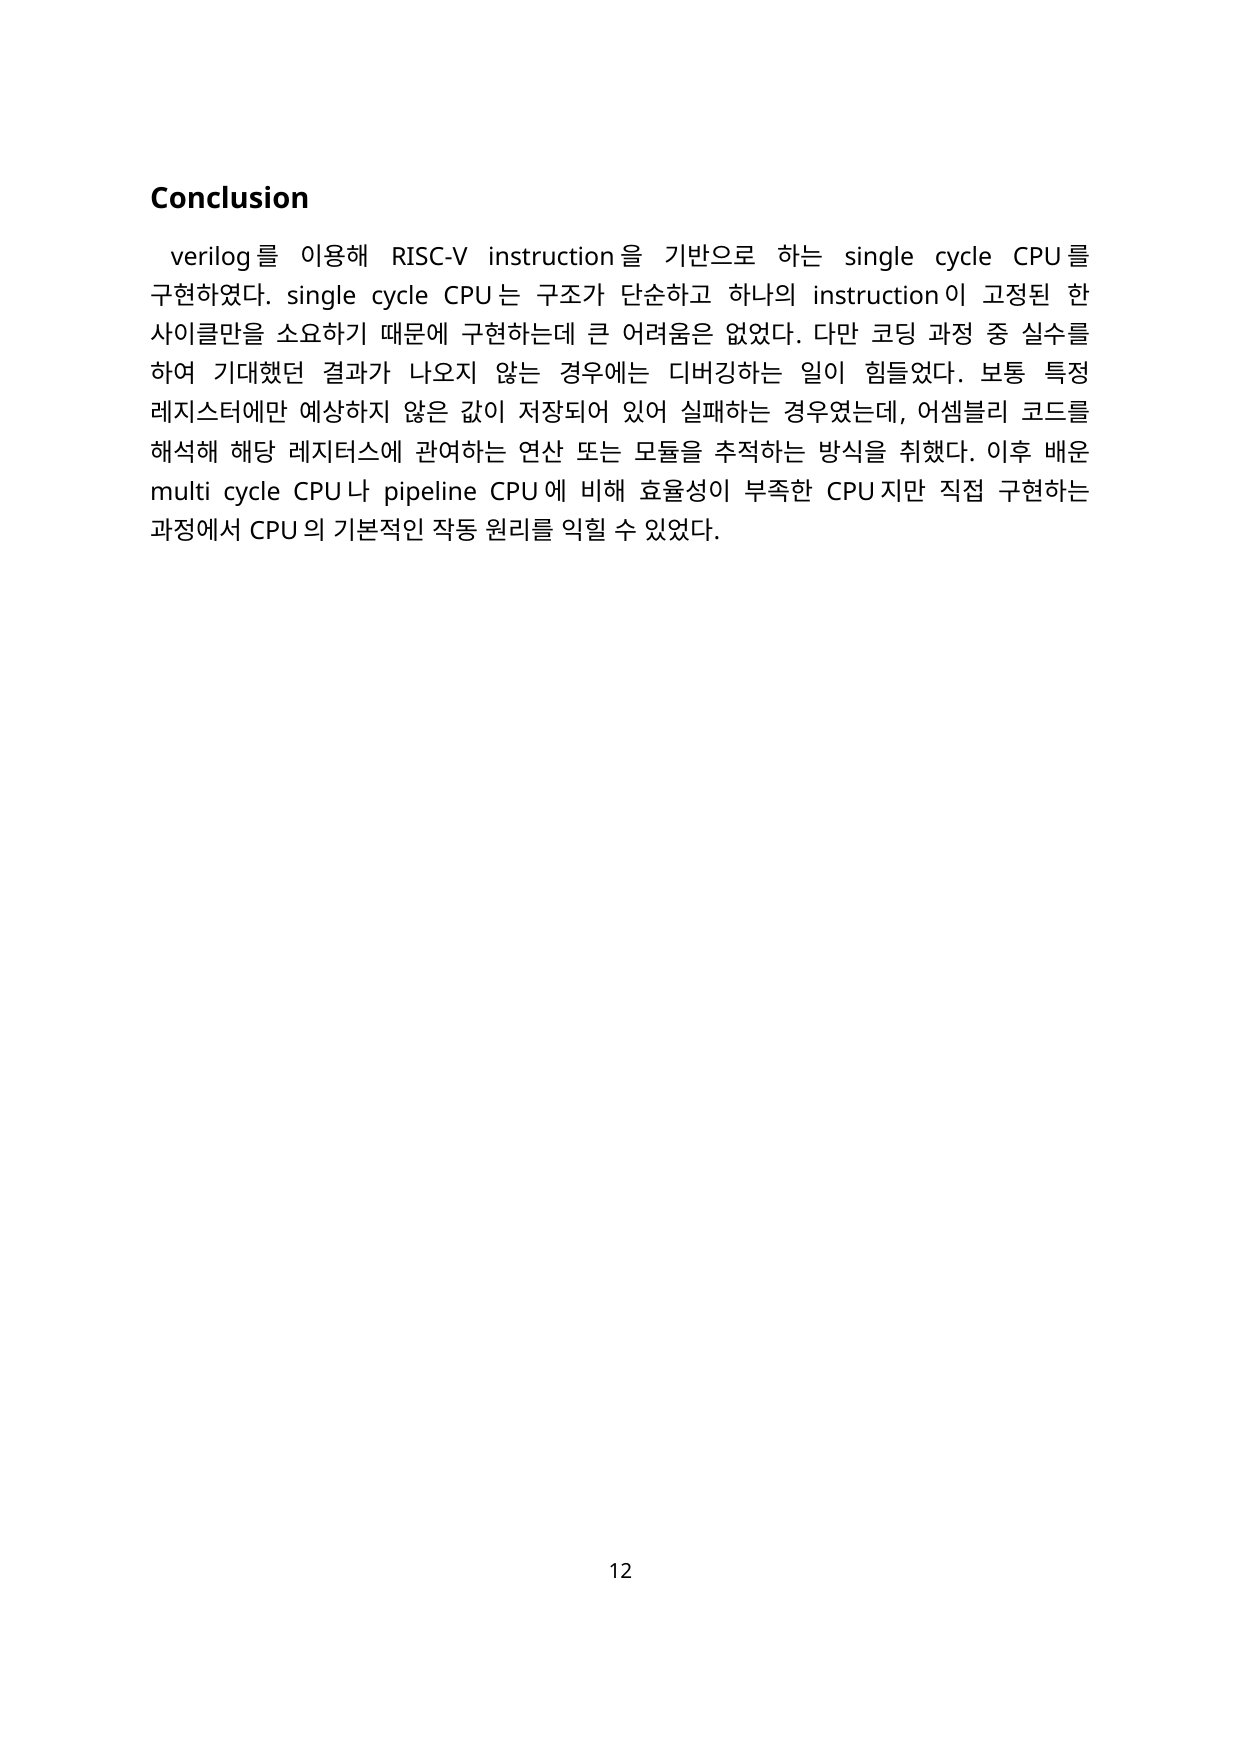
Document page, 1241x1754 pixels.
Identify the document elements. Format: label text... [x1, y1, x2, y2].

text Conclusion [150, 177, 1090, 217]
text verilog를 이용해 RISC-V instruction을 기반으로 하는 single cycle CPU를 구현하였다. single cycle CPU는 구조가 단순하고 하나의 instruction이 고정된 한 사이클만을 소요하기 때문에 구현하는데 큰 어려움은 없었다. 다만 코딩 과정 중 실수를 하여 기대했던 결과가 나오지 않는 경우에는 디버깅하는 일이 힘들었다. 보통 특정 레지스터에만 예상하지 않은 값이 저장되어 있어 실패하는 경우였는데, 어셈블리 코드를 해석해 해당 레지터스에 관여하는 연산 또는 모듈을 추적하는 방식을 취했다. 이후 배운 multi cycle CPU나 pipeline CPU에 비해 효율성이 부족한 CPU지만 직접 구현하는 과정에서 CPU의 기본적인 작동 원리를 익힐 수 있었다. [150, 237, 1090, 546]
